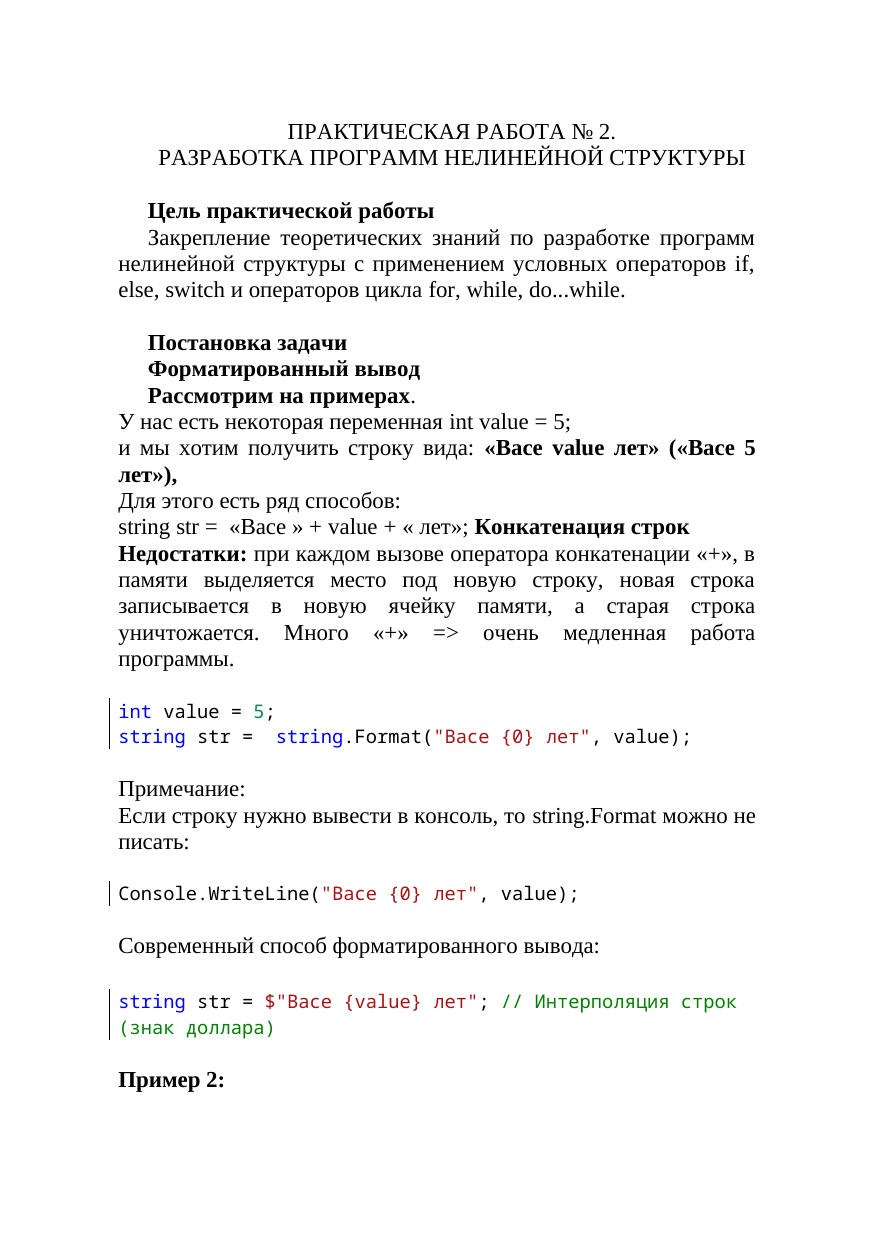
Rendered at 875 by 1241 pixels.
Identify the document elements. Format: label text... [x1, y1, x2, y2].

text Практическая работа № 2. Разработка программ Нелинейной структуры [148, 118, 756, 171]
text Форматированный вывод [118, 355, 756, 382]
text string str = $"Васе {value} лет"; // Интерполяция строк (знак доллара) [118, 989, 756, 1040]
text string str = string.Format("Васе {0} лет", value); [118, 723, 756, 749]
text int value = 5; [118, 698, 756, 723]
text Примечание: [118, 775, 756, 802]
text Постановка задачи [118, 329, 756, 355]
text Недостатки: при каждом вызове оператора конкатенации «+», в памяти выделяется место под новую строку, новая строка записывается в новую ячейку памяти, а старая строка уничтожается. Много «+» => очень медленная работа программы. [118, 540, 756, 672]
text Цель практической работы [118, 197, 756, 223]
text Console.WriteLine("Васе {0} лет", value); [118, 881, 756, 906]
text Для этого есть ряд способов: [118, 487, 756, 513]
text Рассмотрим на примерах. [118, 382, 756, 408]
text Закрепление теоретических знаний по разработке программ нелинейной структуры с применением условных операторов if, else, switch и операторов цикла for, while, do...while. [118, 223, 756, 303]
text Пример 2: [118, 1066, 756, 1092]
text У нас есть некоторая переменная int value = 5; [118, 408, 756, 434]
text string str = «Васе » + value + « лет»; Конкатенация строк [118, 513, 756, 540]
text и мы хотим получить строку вида: «Васе value лет» («Васе 5 лет»), [118, 434, 756, 487]
text Если строку нужно вывести в консоль, то string.Format можно не писать: [118, 802, 756, 854]
text Современный способ форматированного вывода: [118, 933, 756, 959]
